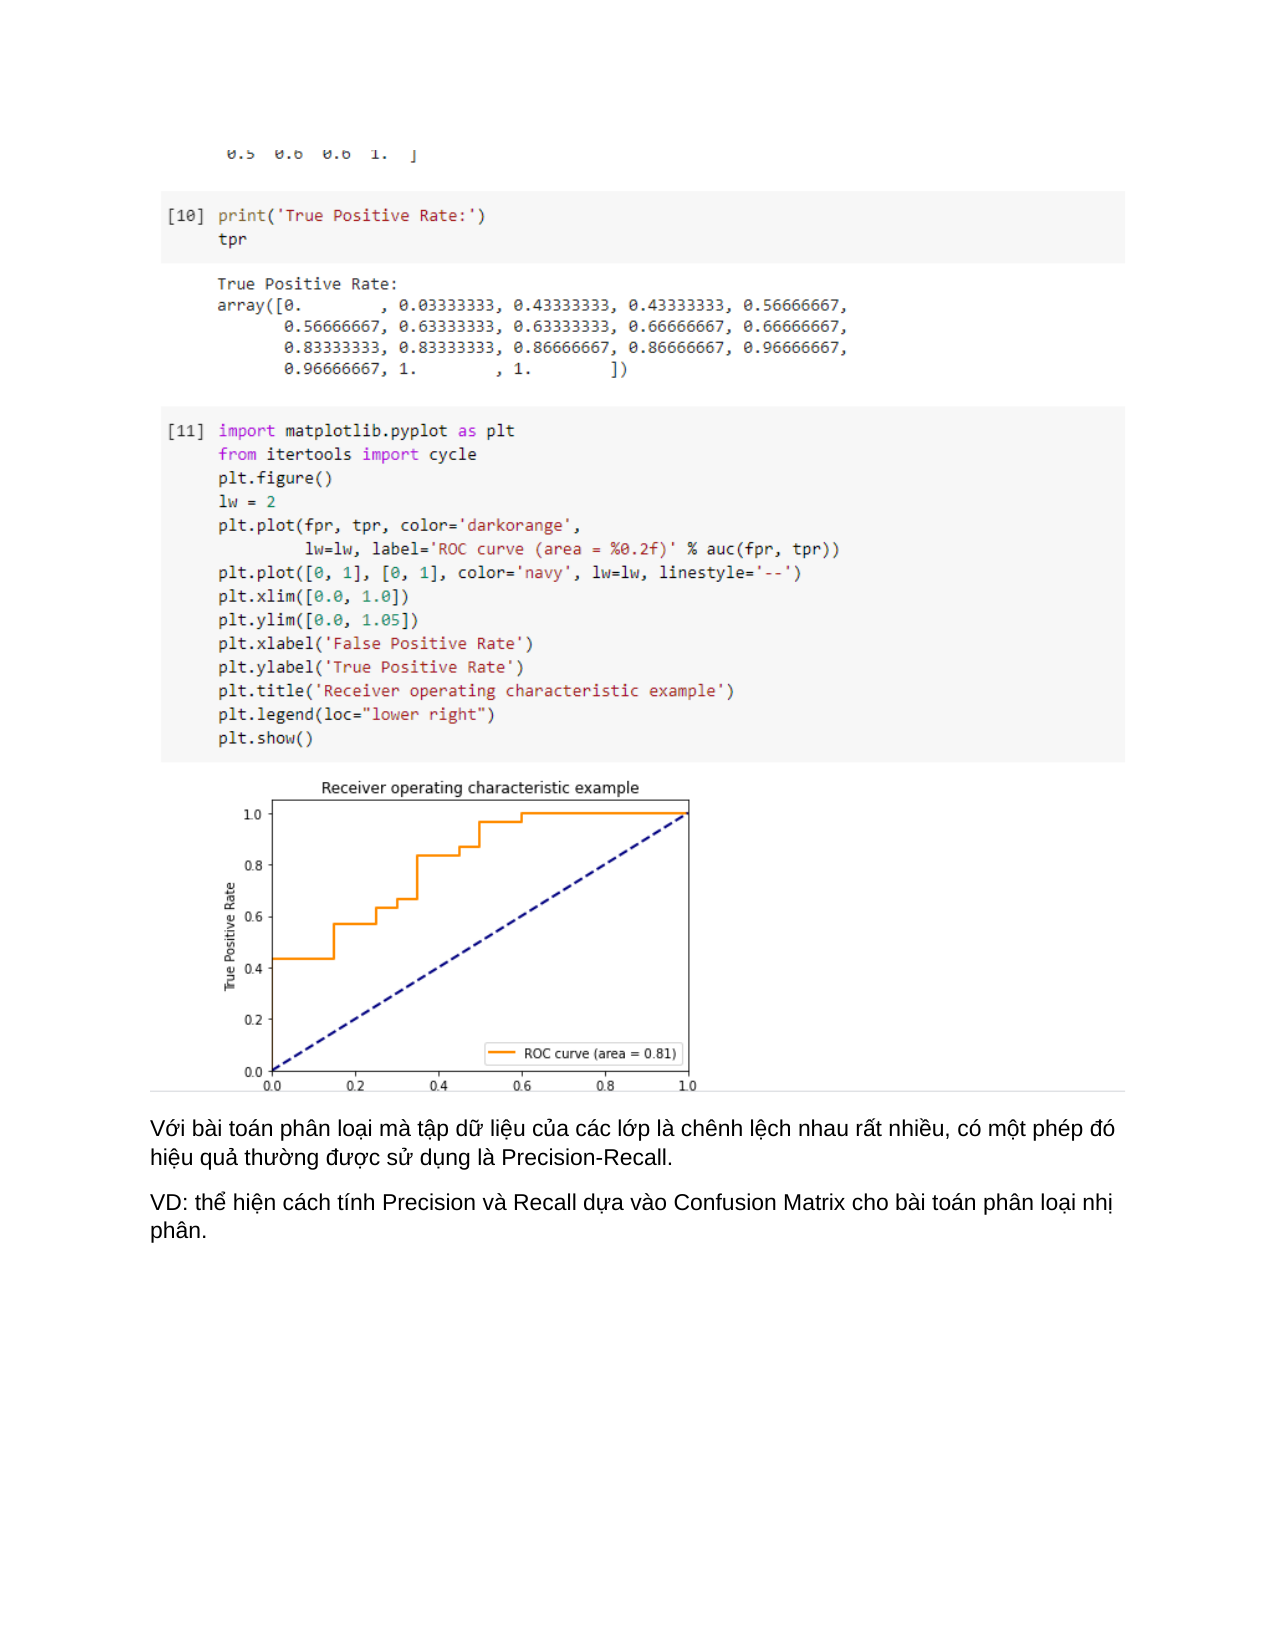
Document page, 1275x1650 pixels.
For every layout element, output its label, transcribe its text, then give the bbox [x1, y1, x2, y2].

picture [150, 150, 1125, 1097]
text Với bài toán phân loại mà tập dữ liệu của các lớp là chênh lệch nhau rất nhiều, có một phép đó hiệu quả thường được sử dụng là Precision-Recall. [150, 1115, 1125, 1170]
text VD: thể hiện cách tính Precision và Recall dựa vào Confusion Matrix cho bài toán phân loại nhị phân. [150, 1189, 1125, 1244]
